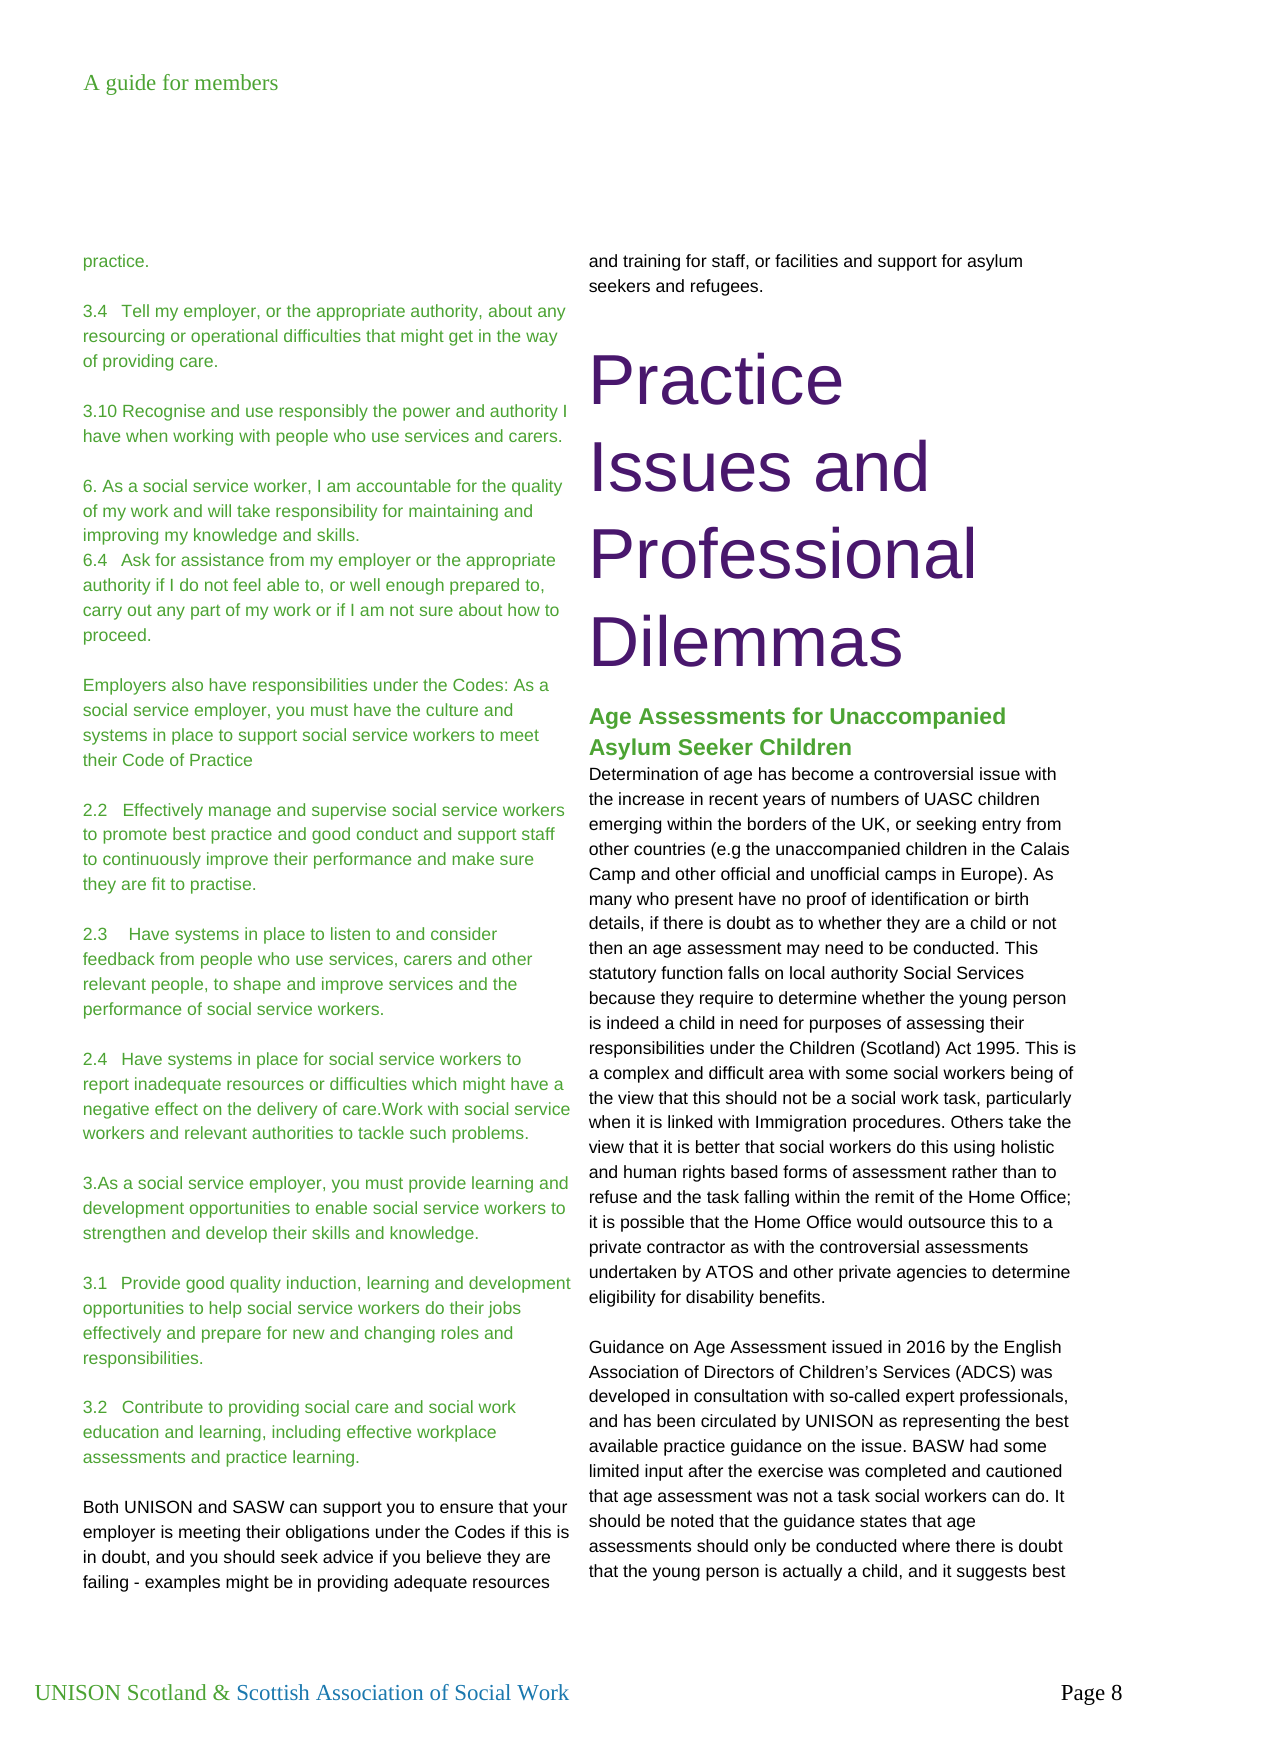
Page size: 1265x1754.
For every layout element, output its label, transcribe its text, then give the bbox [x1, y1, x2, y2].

text Determination of age has become a controversial issue with the increase in recent years of numbers of UASC children emerging within the borders of the UK, or seeking entry from other countries (e.g the unaccompanied children in the Calais Camp and other official and unofficial camps in Europe). As many who present have no proof of identification or birth details, if there is doubt as to whether they are a child or not then an age assessment may need to be conducted. This statutory function falls on local authority Social Services because they require to determine whether the young person is indeed a child in need for purposes of assessing their responsibilities under the Children (Scotland) Act 1995. This is a complex and difficult area with some social workers being of the view that this should not be a social work task, particularly when it is linked with Immigration procedures. Others take the view that it is better that social workers do this using holistic and human rights based forms of assessment rather than to refuse and the task falling within the remit of the Home Office; it is possible that the Home Office would outsource this to a private contractor as with the controversial assessments undertaken by ATOS and other private agencies to determine eligibility for disability benefits. [588, 764, 1078, 1307]
list Effectively manage and supervise social service workers to promote best practice and good conduct and support staff to continuously improve their performance and make sure they are fit to practise. [83, 799, 572, 894]
text 3.10 Recognise and use responsibly the power and authority I have when working with people who use services and carers. [83, 401, 572, 446]
list Have systems in place for social service workers to report inadequate resources or difficulties which might have a negative effect on the delivery of care.Work with social service workers and relevant authorities to tackle such problems. [83, 1048, 572, 1143]
list Contribute to providing social care and social work education and learning, including effective workplace assessments and practice learning. [83, 1397, 572, 1467]
text 3.As a social service employer, you must provide learning and development opportunities to enable social service workers to strengthen and develop their skills and knowledge. [83, 1173, 572, 1243]
text Issues and Professional Dilemmas [588, 425, 1078, 681]
list Tell my employer, or the appropriate authority, about any resourcing or operational difficulties that might get in the way of providing care. [83, 301, 572, 371]
list Provide good quality induction, learning and development opportunities to help social service workers do their jobs effectively and prepare for new and changing roles and responsibilities. [83, 1273, 572, 1368]
text Employers also have responsibilities under the Codes: As a social service employer, you must have the culture and systems in place to support social service workers to meet their Code of Practice [83, 675, 572, 770]
text Both UNISON and SASW can support you to ensure that your employer is meeting their obligations under the Codes if this is in doubt, and you should seek advice if you believe they are failing - examples might be in providing adequate resources and training for staff, or facilities and support for asylum seekers and refugees. [83, 1497, 572, 1592]
text Practice [588, 338, 1078, 420]
text Age Assessments for Unaccompanied Asylum Seeker Children [588, 703, 1078, 760]
list Have systems in place to listen to and consider feedback from people who use services, carers and other relevant people, to shape and improve services and the performance of social service workers. [83, 924, 572, 1019]
text Both UNISON and SASW can support you to ensure that your employer is meeting their obligations under the Codes if this is in doubt, and you should seek advice if you believe they are failing - examples might be in providing adequate resources and training for staff, or facilities and support for asylum seekers and refugees. [588, 251, 1078, 296]
text 6. As a social service worker, I am accountable for the quality of my work and will take responsibility for maintaining and improving my knowledge and skills. [83, 475, 572, 546]
list Ask for assistance from my employer or the appropriate authority if I do not feel able to, or well enough prepared to, carry out any part of my work or if I am not sure about how to proceed. [83, 550, 572, 645]
